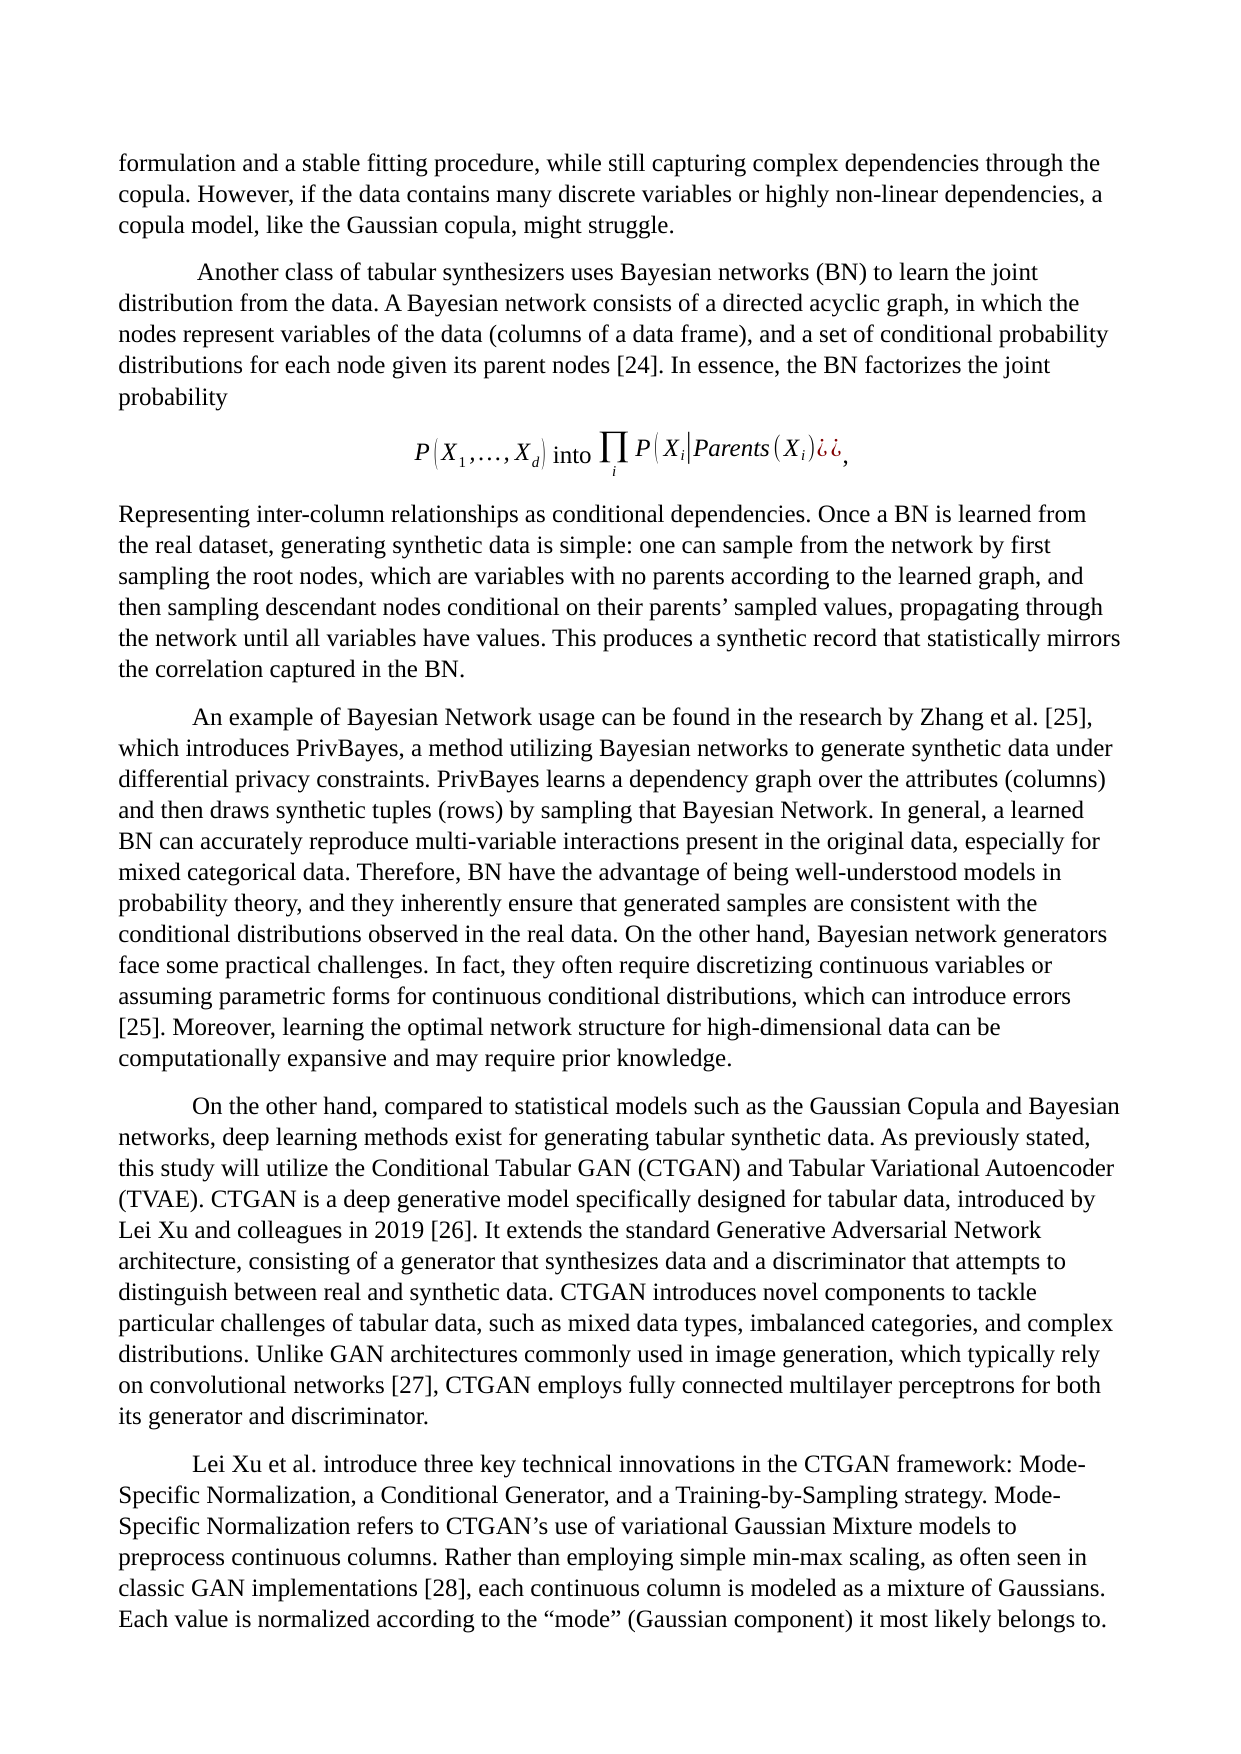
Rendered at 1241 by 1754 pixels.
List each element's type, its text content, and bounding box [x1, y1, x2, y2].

text into , [339, 429, 1122, 480]
text Another class of tabular synthesizers uses Bayesian networks (BN) to learn the joint distribution from the data. A Bayesian network consists of a directed acyclic graph, in which the nodes represent variables of the data (columns of a data frame), and a set of conditional probability distributions for each node given its parent nodes [24]. In essence, the BN factorizes the joint probability [118, 257, 1122, 410]
text On the other hand, compared to statistical models such as the Gaussian Copula and Bayesian networks, deep learning methods exist for generating tabular synthetic data. As previously stated, this study will utilize the Conditional Tabular GAN (CTGAN) and Tabular Variational Autoencoder (TVAE). CTGAN is a deep generative model specifically designed for tabular data, introduced by Lei Xu and colleagues in 2019 [26]. It extends the standard Generative Adversarial Network architecture, consisting of a generator that synthesizes data and a discriminator that attempts to distinguish between real and synthetic data. CTGAN introduces novel components to tackle particular challenges of tabular data, such as mixed data types, imbalanced categories, and complex distributions. Unlike GAN architectures commonly used in image generation, which typically rely on convolutional networks [27], CTGAN employs fully connected multilayer perceptrons for both its generator and discriminator. [118, 1091, 1122, 1430]
text An example of Bayesian Network usage can be found in the research by Zhang et al. [25], which introduces PrivBayes, a method utilizing Bayesian networks to generate synthetic data under differential privacy constraints. PrivBayes learns a dependency graph over the attributes (columns) and then draws synthetic tuples (rows) by sampling that Bayesian Network. In general, a learned BN can accurately reproduce multi-variable interactions present in the original data, especially for mixed categorical data. Therefore, BN have the advantage of being well-understood models in probability theory, and they inherently ensure that generated samples are consistent with the conditional distributions observed in the real data. On the other hand, Bayesian network generators face some practical challenges. In fact, they often require discretizing continuous variables or assuming parametric forms for continuous conditional distributions, which can introduce errors [25]. Moreover, learning the optimal network structure for high-dimensional data can be computationally expansive and may require prior knowledge. [118, 702, 1122, 1072]
